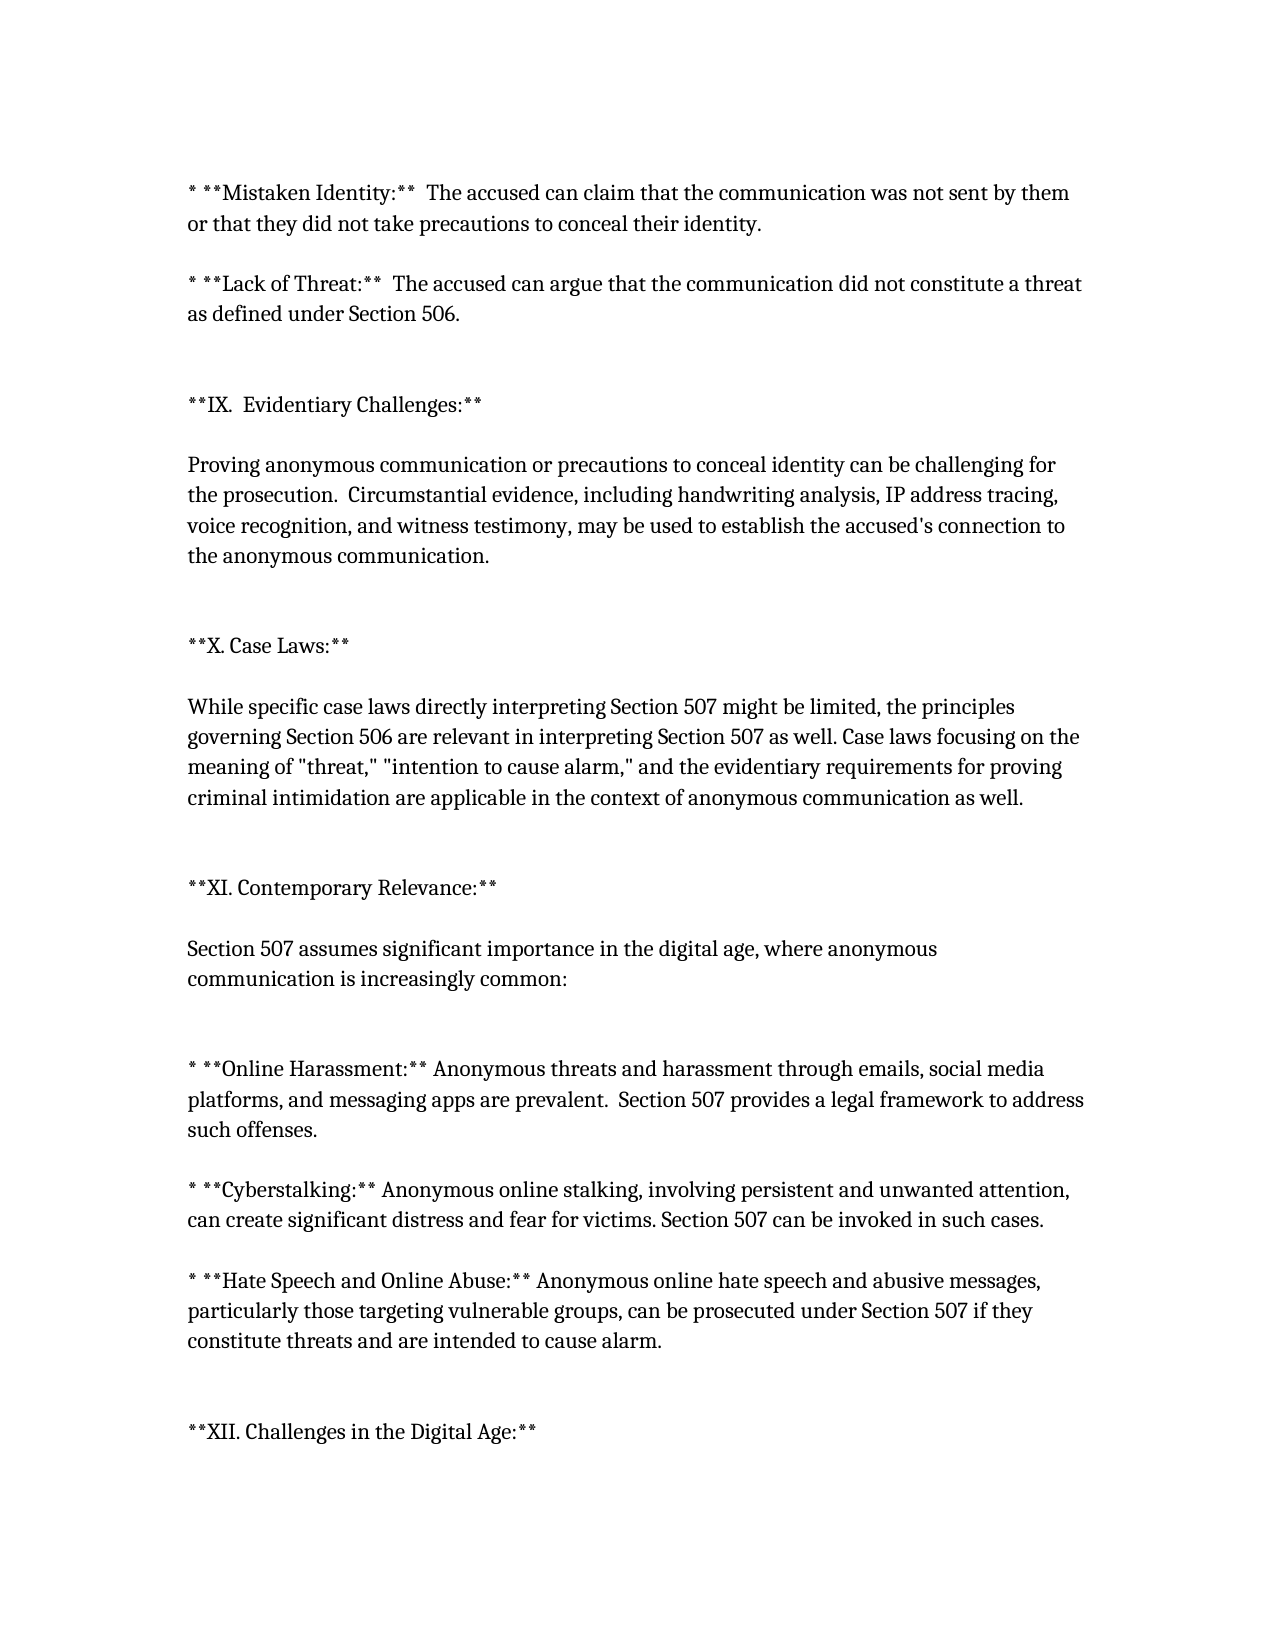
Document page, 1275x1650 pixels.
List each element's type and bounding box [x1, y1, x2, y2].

text [187, 150, 1087, 1475]
